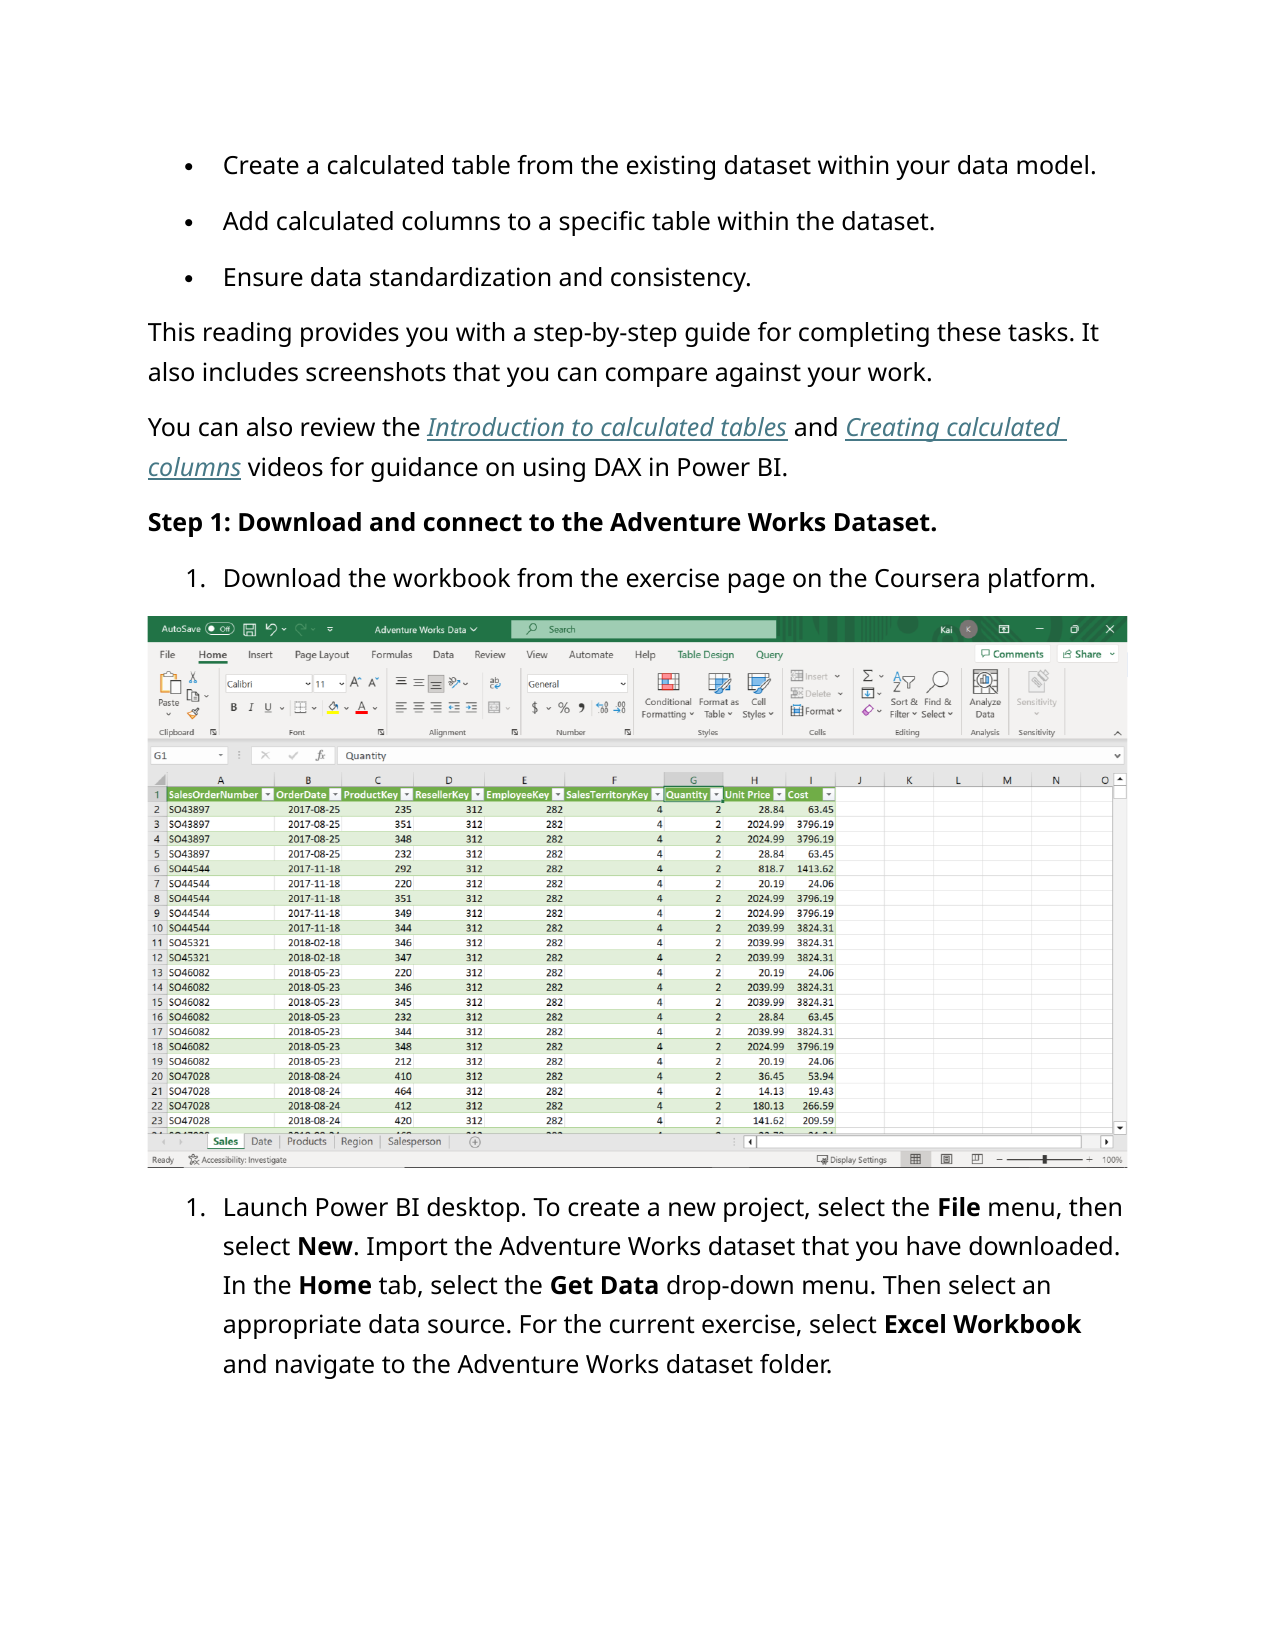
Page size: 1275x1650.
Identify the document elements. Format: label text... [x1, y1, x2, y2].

text This reading provides you with a step-by-step guide for completing these tasks. It also includes screenshots that you can compare against your work. [148, 315, 1127, 388]
list Launch Power BI desktop. To create a new project, select the File menu, then select New. Import the Adventure Works dataset that you have downloaded. In the Home tab, select the Get Data drop-down menu. Then select an appropriate data source. For the current exercise, select Excel Workbook and navigate to the Adventure Works dataset folder. [185, 1190, 1127, 1380]
list Ensure data standardization and consistency. [185, 259, 1127, 293]
list Create a calculated table from the existing dataset within your data model. [185, 148, 1127, 182]
text You can also review the Introduction to calculated tables and Creating calculated columns videos for guidance on using DAX in Power BI. [148, 410, 1127, 483]
picture [147, 616, 1128, 1168]
text Step 1: Download and connect to the Adventure Works Dataset. [148, 505, 1127, 539]
list Download the workbook from the exercise page on the Coursera platform. [185, 561, 1127, 595]
list Add calculated columns to a specific table within the dataset. [185, 203, 1127, 237]
